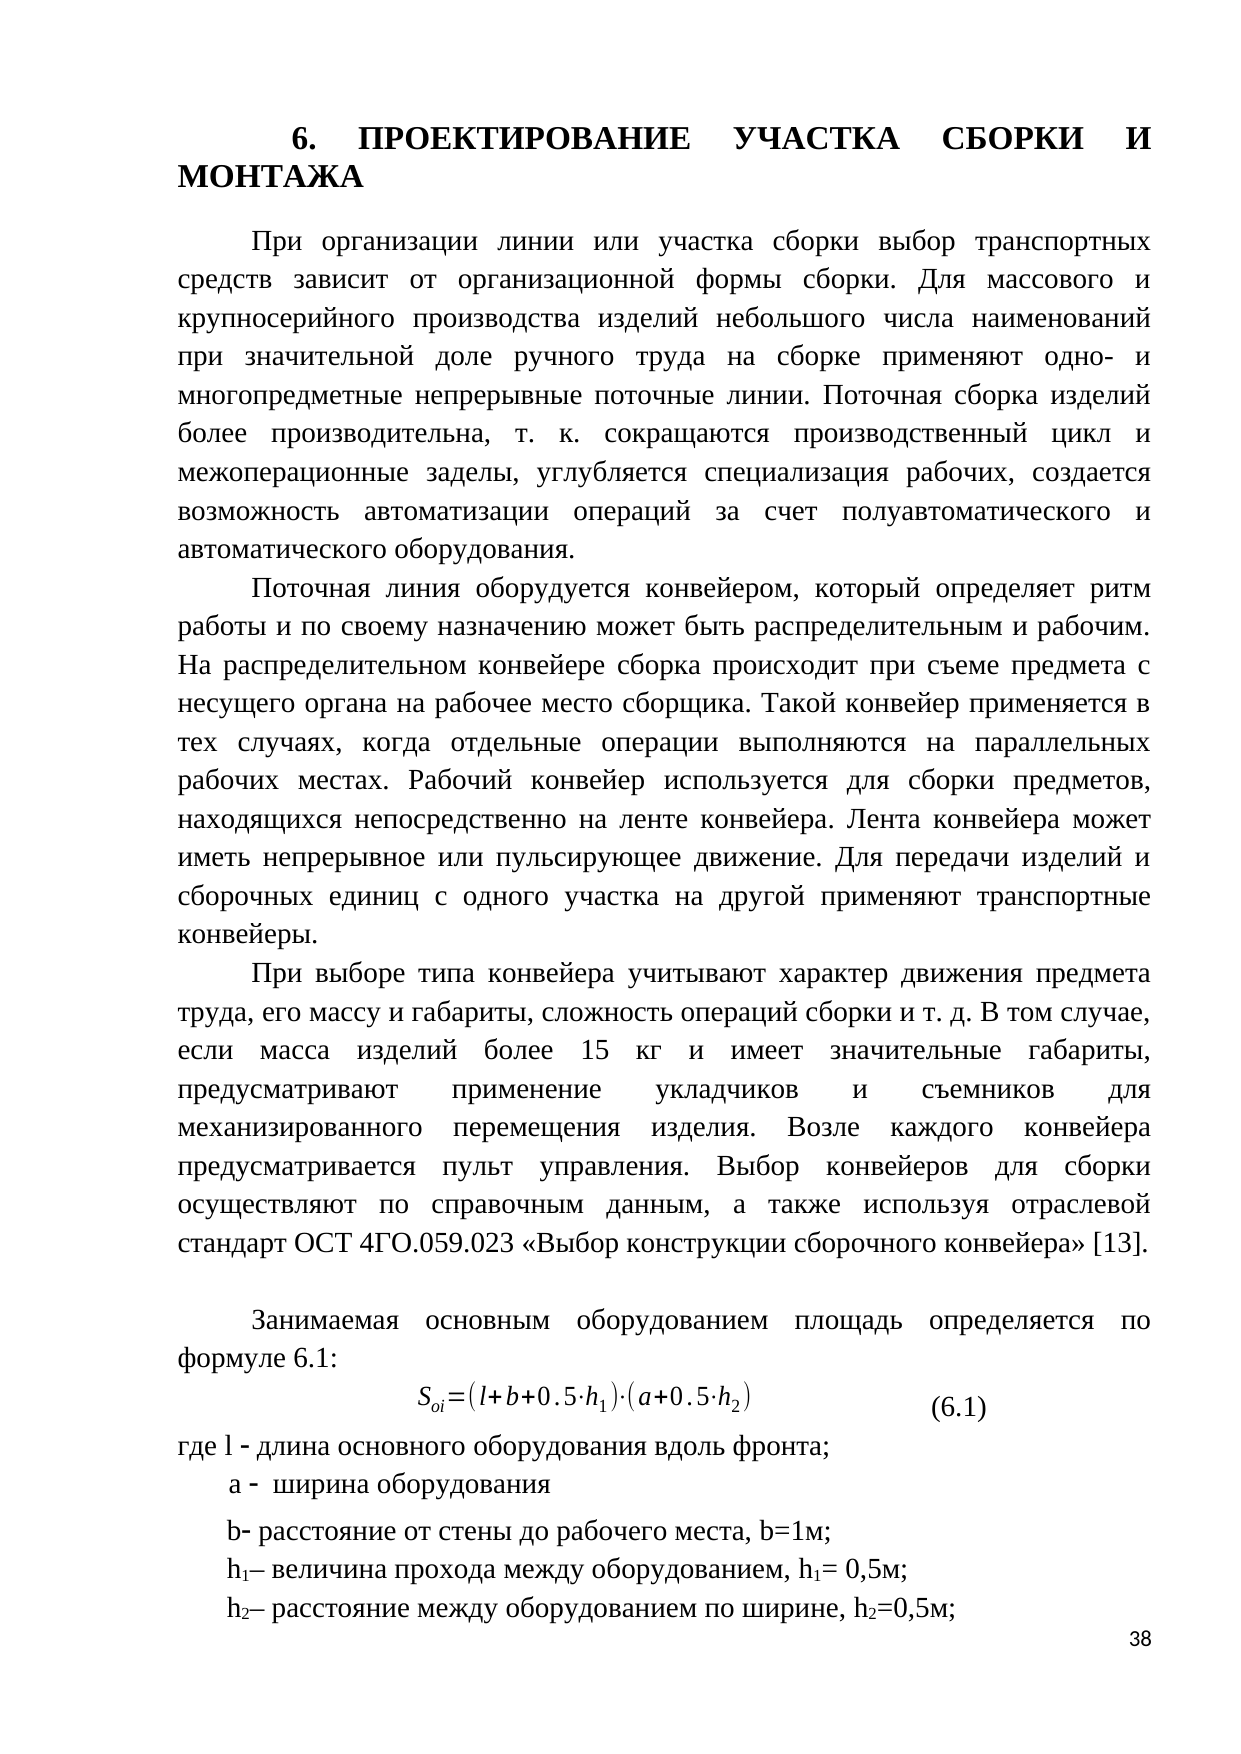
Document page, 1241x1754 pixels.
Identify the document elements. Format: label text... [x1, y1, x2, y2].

text где l - длина основного оборудования вдоль фронта; [177, 1428, 1152, 1461]
text Поточная линия оборудуется конвейером, который определяет ритм работы и по своему назначению может быть распределительным и рабочим. На распределительном конвейере сборка происходит при съеме предмета с несущего органа на рабочее место сборщика. Такой конвейер применяется в тех случаях, когда отдельные операции выполняются на параллельных рабочих местах. Рабочий конвейер используется для сборки предметов, находящихся непосредственно на ленте конвейера. Лента конвейера может иметь непрерывное или пульсирующее движение. Для передачи изделий и сборочных единиц с одного участка на другой применяют транспортные конвейеры. [177, 570, 1152, 950]
text a - ширина оборудования [177, 1466, 1152, 1500]
text При организации линии или участка сборки выбор транспортных средств зависит от организационной формы сборки. Для массового и крупносерийного производства изделий небольшого числа наименований при значительной доле ручного труда на сборке применяют одно- и многопредметные непрерывные поточные линии. Поточная сборка изделий более производительна, т. к. сокращаются производственный цикл и межоперационные заделы, углубляется специализация рабочих, создается возможность автоматизации операций за счет полуавтоматического и автоматического оборудования. [177, 223, 1152, 565]
text При выборе типа конвейера учитывают характер движения предмета труда, его массу и габариты, сложность операций сборки и т. д. В том случае, если масса изделий более 15 кг и имеет значительные габариты, предусматривают применение укладчиков и съемников для механизированного перемещения изделия. Возле каждого конвейера предусматривается пульт управления. Выбор конвейеров для сборки осуществляют по справочным данным, а также используя отраслевой стандарт ОСТ 4ГО.059.023 «Выбор конструкции сборочного конвейера» [13]. [177, 955, 1152, 1258]
text h1– величина прохода между оборудованием, h1= 0,5м; [227, 1551, 1152, 1585]
text (6.1) [177, 1379, 1152, 1423]
text Занимаемая основным оборудованием площадь определяется по формуле 6.1: [177, 1302, 1152, 1374]
subtitle 6. ПРОЕКТИРОВАНИЕ УЧАСТКА СБОРКИ И МОНТАЖА [177, 118, 1152, 195]
text h2– расстояние между оборудованием по ширине, h2=0,5м; [227, 1590, 1152, 1623]
text b- расстояние от стены до рабочего места, b=1м; [227, 1513, 1152, 1546]
